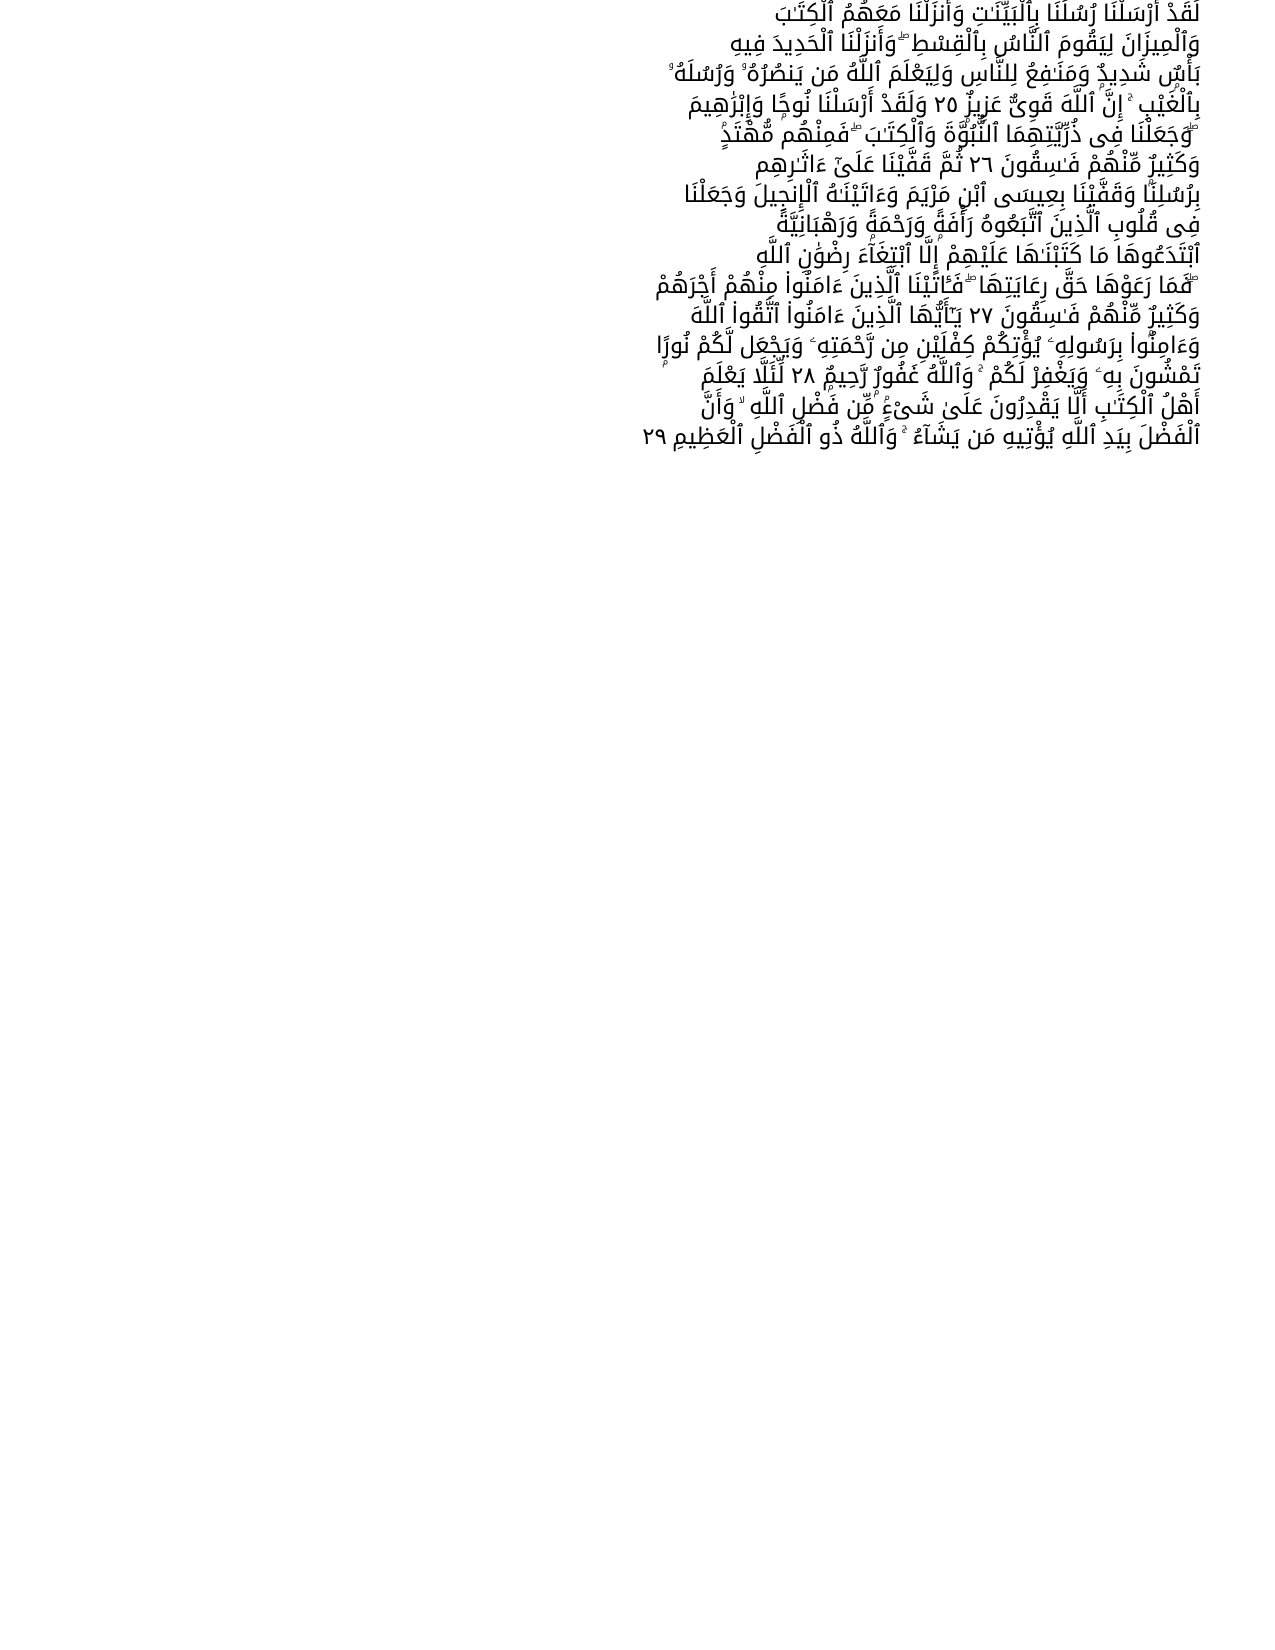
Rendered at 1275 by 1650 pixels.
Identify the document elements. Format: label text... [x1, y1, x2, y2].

text بِٱلْغَيْبِ ۚ إِنَّ ٱللَّهَ قَوِىٌّ عَزِيزٌۭ ٢٥ وَلَقَدْ أَرْسَلْنَا نُوحًۭا وَإِبْرَٰهِيمَ [75, 91, 1200, 117]
text تَمْشُونَ بِهِۦ وَيَغْفِرْ لَكُمْ ۚ وَٱللَّهُ غَفُورٌۭ رَّحِيمٌۭ ٢٨ لِّئَلَّا يَعْلَمَ [75, 362, 1200, 389]
text ٱلْفَضْلَ بِيَدِ ٱللَّهِ يُؤْتِيهِ مَن يَشَآءُ ۚ وَٱللَّهُ ذُو ٱلْفَضْلِ ٱلْعَظِيمِ ٢٩ [75, 423, 1200, 449]
text لَقَدْ أَرْسَلْنَا رُسُلَنَا بِٱلْبَيِّنَـٰتِ وَأَنزَلْنَا مَعَهُمُ ٱلْكِتَـٰبَ [75, 0, 1200, 26]
text فِى قُلُوبِ ٱلَّذِينَ ٱتَّبَعُوهُ رَأْفَةًۭ وَرَحْمَةًۭ وَرَهْبَانِيَّةً [75, 211, 1200, 238]
text بَأْسٌۭ شَدِيدٌۭ وَمَنَـٰفِعُ لِلنَّاسِ وَلِيَعْلَمَ ٱللَّهُ مَن يَنصُرُهُۥ وَرُسُلَهُۥ [75, 60, 1200, 87]
text فَمَا رَعَوْهَا حَقَّ رِعَايَتِهَا ۖ فَـَٔاتَيْنَا ٱلَّذِينَ ءَامَنُوا۟ مِنْهُمْ أَجْرَهُمْ ۖ [75, 272, 1200, 298]
text وَجَعَلْنَا فِى ذُرِّيَّتِهِمَا ٱلنُّبُوَّةَ وَٱلْكِتَـٰبَ ۖ فَمِنْهُم مُّهْتَدٍۢ ۖ [75, 121, 1200, 147]
text وَءَامِنُوا۟ بِرَسُولِهِۦ يُؤْتِكُمْ كِفْلَيْنِ مِن رَّحْمَتِهِۦ وَيَجْعَل لَّكُمْ نُورًۭا [75, 332, 1200, 359]
text وَكَثِيرٌۭ مِّنْهُمْ فَـٰسِقُونَ ٢٧ يَـٰٓأَيُّهَا ٱلَّذِينَ ءَامَنُوا۟ ٱتَّقُوا۟ ٱللَّهَ [75, 302, 1200, 328]
text ٱبْتَدَعُوهَا مَا كَتَبْنَـٰهَا عَلَيْهِمْ إِلَّا ٱبْتِغَآءَ رِضْوَٰنِ ٱللَّهِ [75, 242, 1200, 268]
text وَكَثِيرٌۭ مِّنْهُمْ فَـٰسِقُونَ ٢٦ ثُمَّ قَفَّيْنَا عَلَىٰٓ ءَاثَـٰرِهِم [75, 151, 1200, 177]
text بِرُسُلِنَا وَقَفَّيْنَا بِعِيسَى ٱبْنِ مَرْيَمَ وَءَاتَيْنَـٰهُ ٱلْإِنجِيلَ وَجَعَلْنَا [75, 181, 1200, 208]
text وَٱلْمِيزَانَ لِيَقُومَ ٱلنَّاسُ بِٱلْقِسْطِ ۖ وَأَنزَلْنَا ٱلْحَدِيدَ فِيهِ [75, 30, 1200, 57]
text أَهْلُ ٱلْكِتَـٰبِ أَلَّا يَقْدِرُونَ عَلَىٰ شَىْءٍۢ مِّن فَضْلِ ٱللَّهِ ۙ وَأَنَّ [75, 393, 1200, 419]
